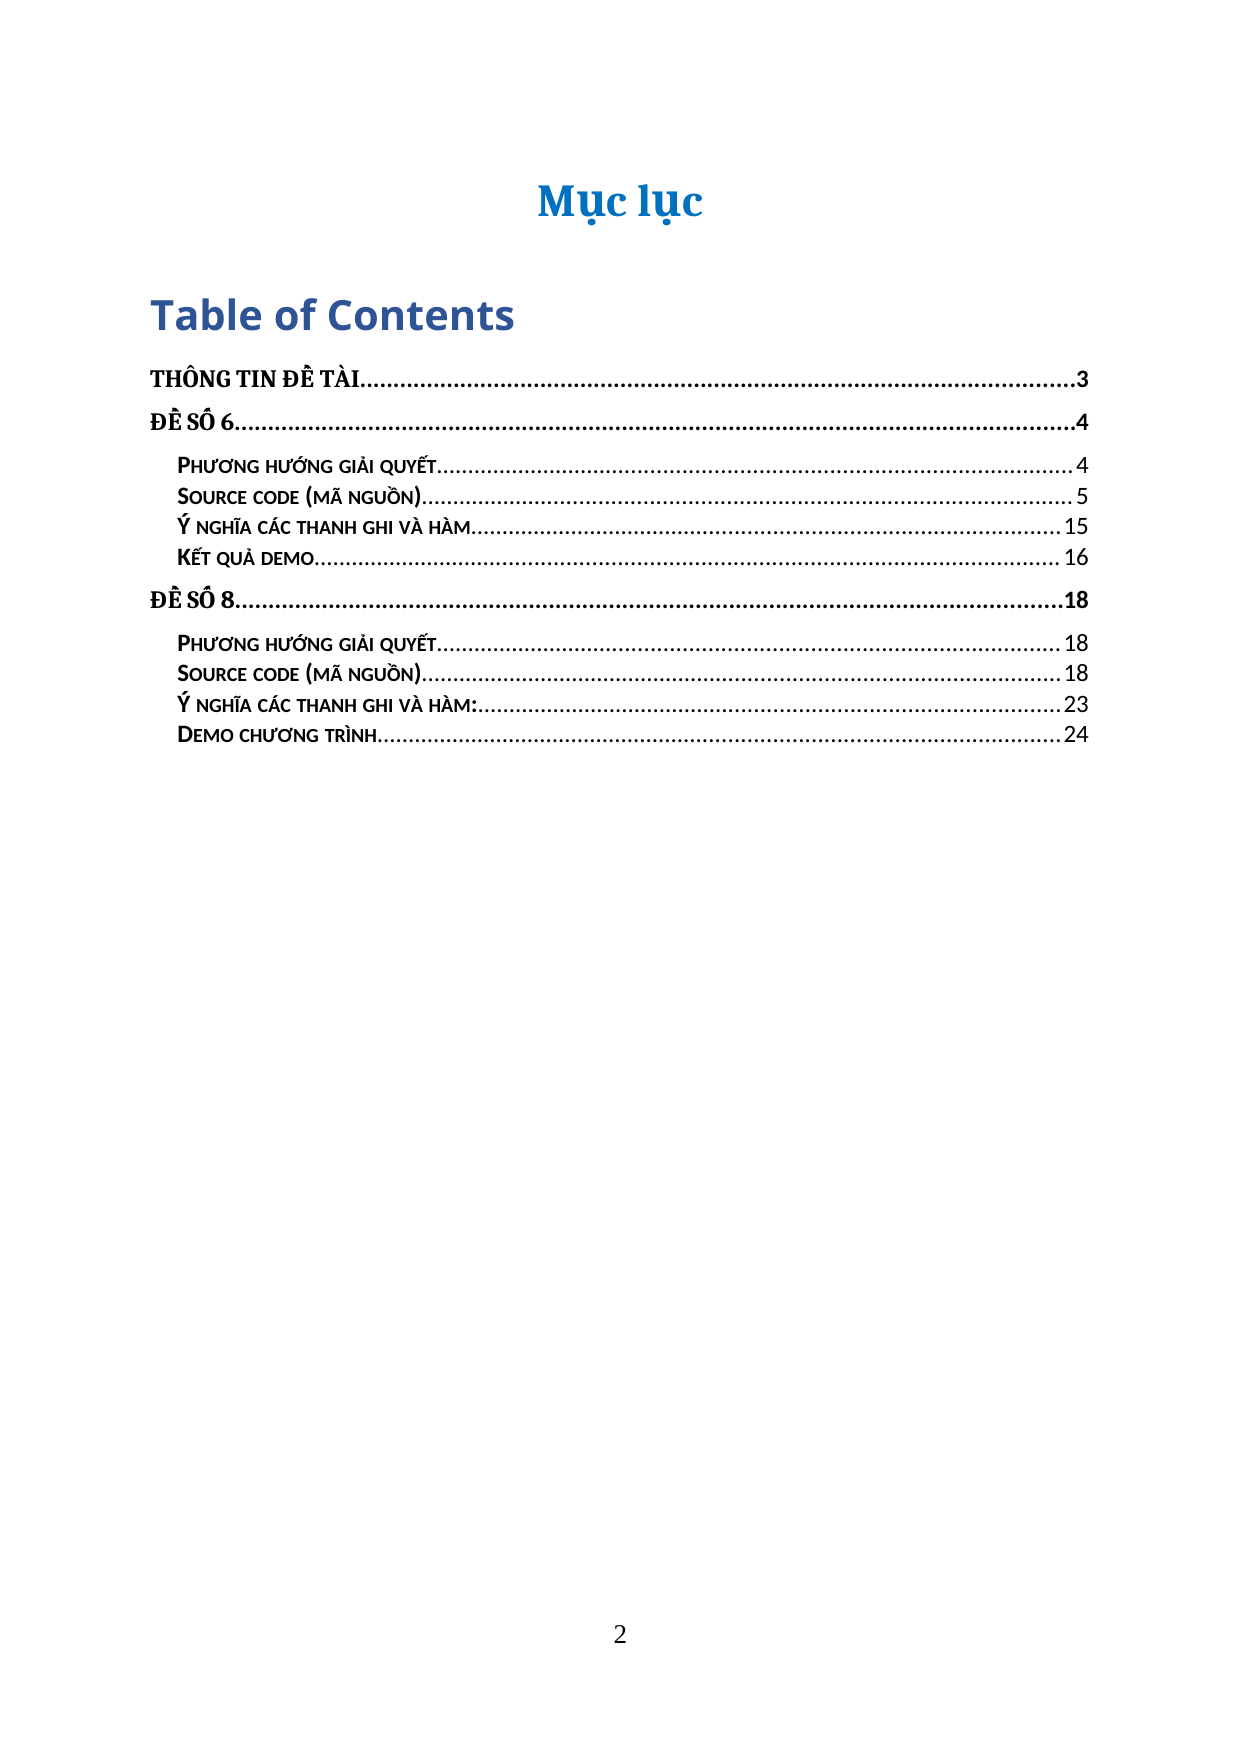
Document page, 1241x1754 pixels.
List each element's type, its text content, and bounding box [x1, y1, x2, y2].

text Mục lục [150, 175, 1090, 228]
